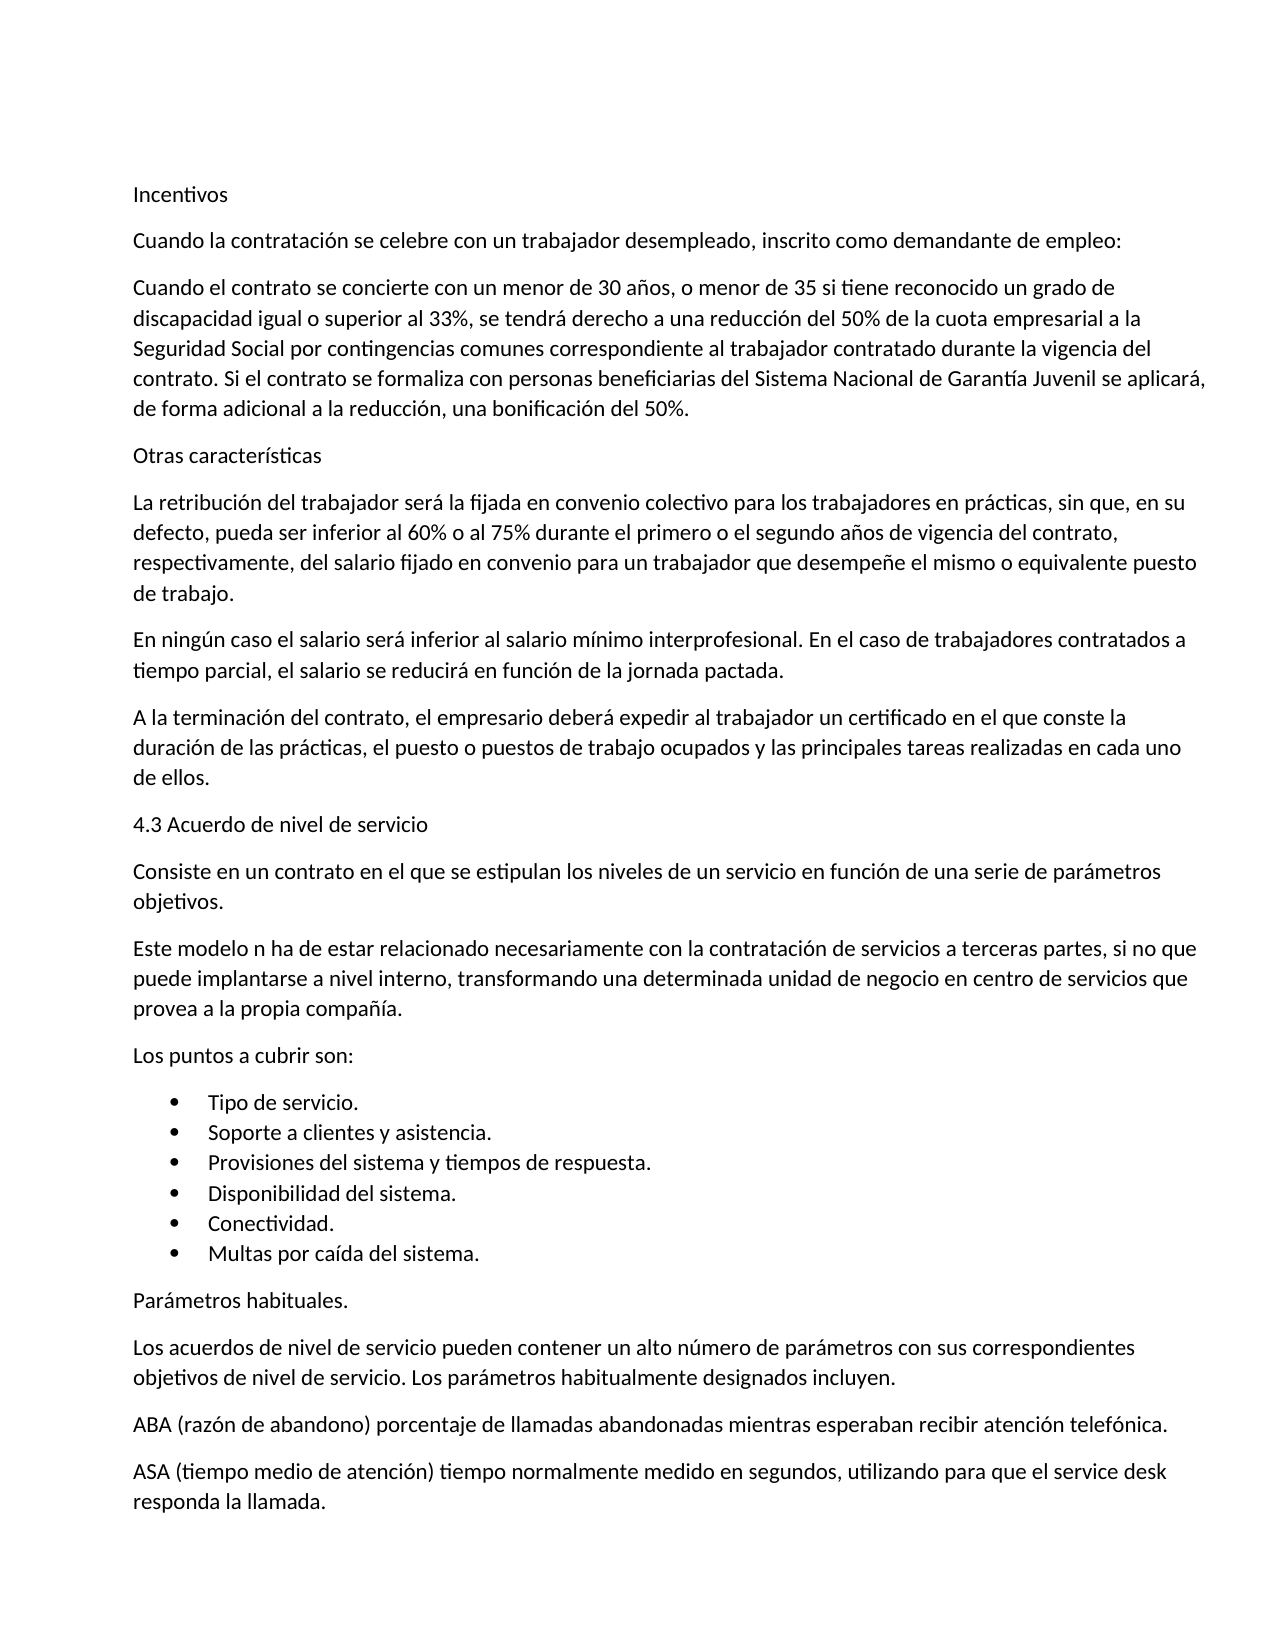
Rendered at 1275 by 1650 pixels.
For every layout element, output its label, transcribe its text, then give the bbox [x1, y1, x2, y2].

text En ningún caso el salario será inferior al salario mínimo interprofesional. En el caso de trabajadores contratados a tiempo parcial, el salario se reducirá en función de la jornada pactada. [133, 626, 1211, 684]
text A la terminación del contrato, el empresario deberá expedir al trabajador un certificado en el que conste la duración de las prácticas, el puesto o puestos de trabajo ocupados y las principales tareas realizadas en cada uno de ellos. [133, 703, 1211, 791]
text Cuando la contratación se celebre con un trabajador desempleado, inscrito como demandante de empleo: [133, 227, 1211, 255]
text Este modelo n ha de estar relacionado necesariamente con la contratación de servicios a terceras partes, si no que puede implantarse a nivel interno, transformando una determinada unidad de negocio en centro de servicios que provea a la propia compañía. [133, 934, 1211, 1022]
text Cuando el contrato se concierte con un menor de 30 años, o menor de 35 si tiene reconocido un grado de discapacidad igual o superior al 33%, se tendrá derecho a una reducción del 50% de la cuota empresarial a la Seguridad Social por contingencias comunes correspondiente al trabajador contratado durante la vigencia del contrato. Si el contrato se formaliza con personas beneficiarias del Sistema Nacional de Garantía Juvenil se aplicará, de forma adicional a la reducción, una bonificación del 50%. [133, 273, 1211, 422]
text ASA (tiempo medio de atención) tiempo normalmente medido en segundos, utilizando para que el service desk responda la llamada. [133, 1457, 1211, 1515]
text Los puntos a cubrir son: [133, 1041, 1211, 1069]
list Multas por caída del sistema. [170, 1239, 1211, 1267]
list Conectividad. [170, 1209, 1211, 1237]
text Consiste en un contrato en el que se estipulan los niveles de un servicio en función de una serie de parámetros objetivos. [133, 857, 1211, 915]
list Soporte a clientes y asistencia. [170, 1118, 1211, 1146]
list Disponibilidad del sistema. [170, 1179, 1211, 1207]
list Tipo de servicio. [170, 1088, 1211, 1116]
list Provisiones del sistema y tiempos de respuesta. [170, 1148, 1211, 1177]
text La retribución del trabajador será la fijada en convenio colectivo para los trabajadores en prácticas, sin que, en su defecto, pueda ser inferior al 60% o al 75% durante el primero o el segundo años de vigencia del contrato, respectivamente, del salario fijado en convenio para un trabajador que desempeñe el mismo o equivalente puesto de trabajo. [133, 488, 1211, 607]
text Incentivos [133, 180, 1211, 208]
text Los acuerdos de nivel de servicio pueden contener un alto número de parámetros con sus correspondientes objetivos de nivel de servicio. Los parámetros habitualmente designados incluyen. [133, 1333, 1211, 1391]
text Parámetros habituales. [133, 1286, 1211, 1314]
text Otras características [133, 441, 1211, 469]
text ABA (razón de abandono) porcentaje de llamadas abandonadas mientras esperaban recibir atención telefónica. [133, 1410, 1211, 1438]
text 4.3 Acuerdo de nivel de servicio [133, 810, 1211, 838]
